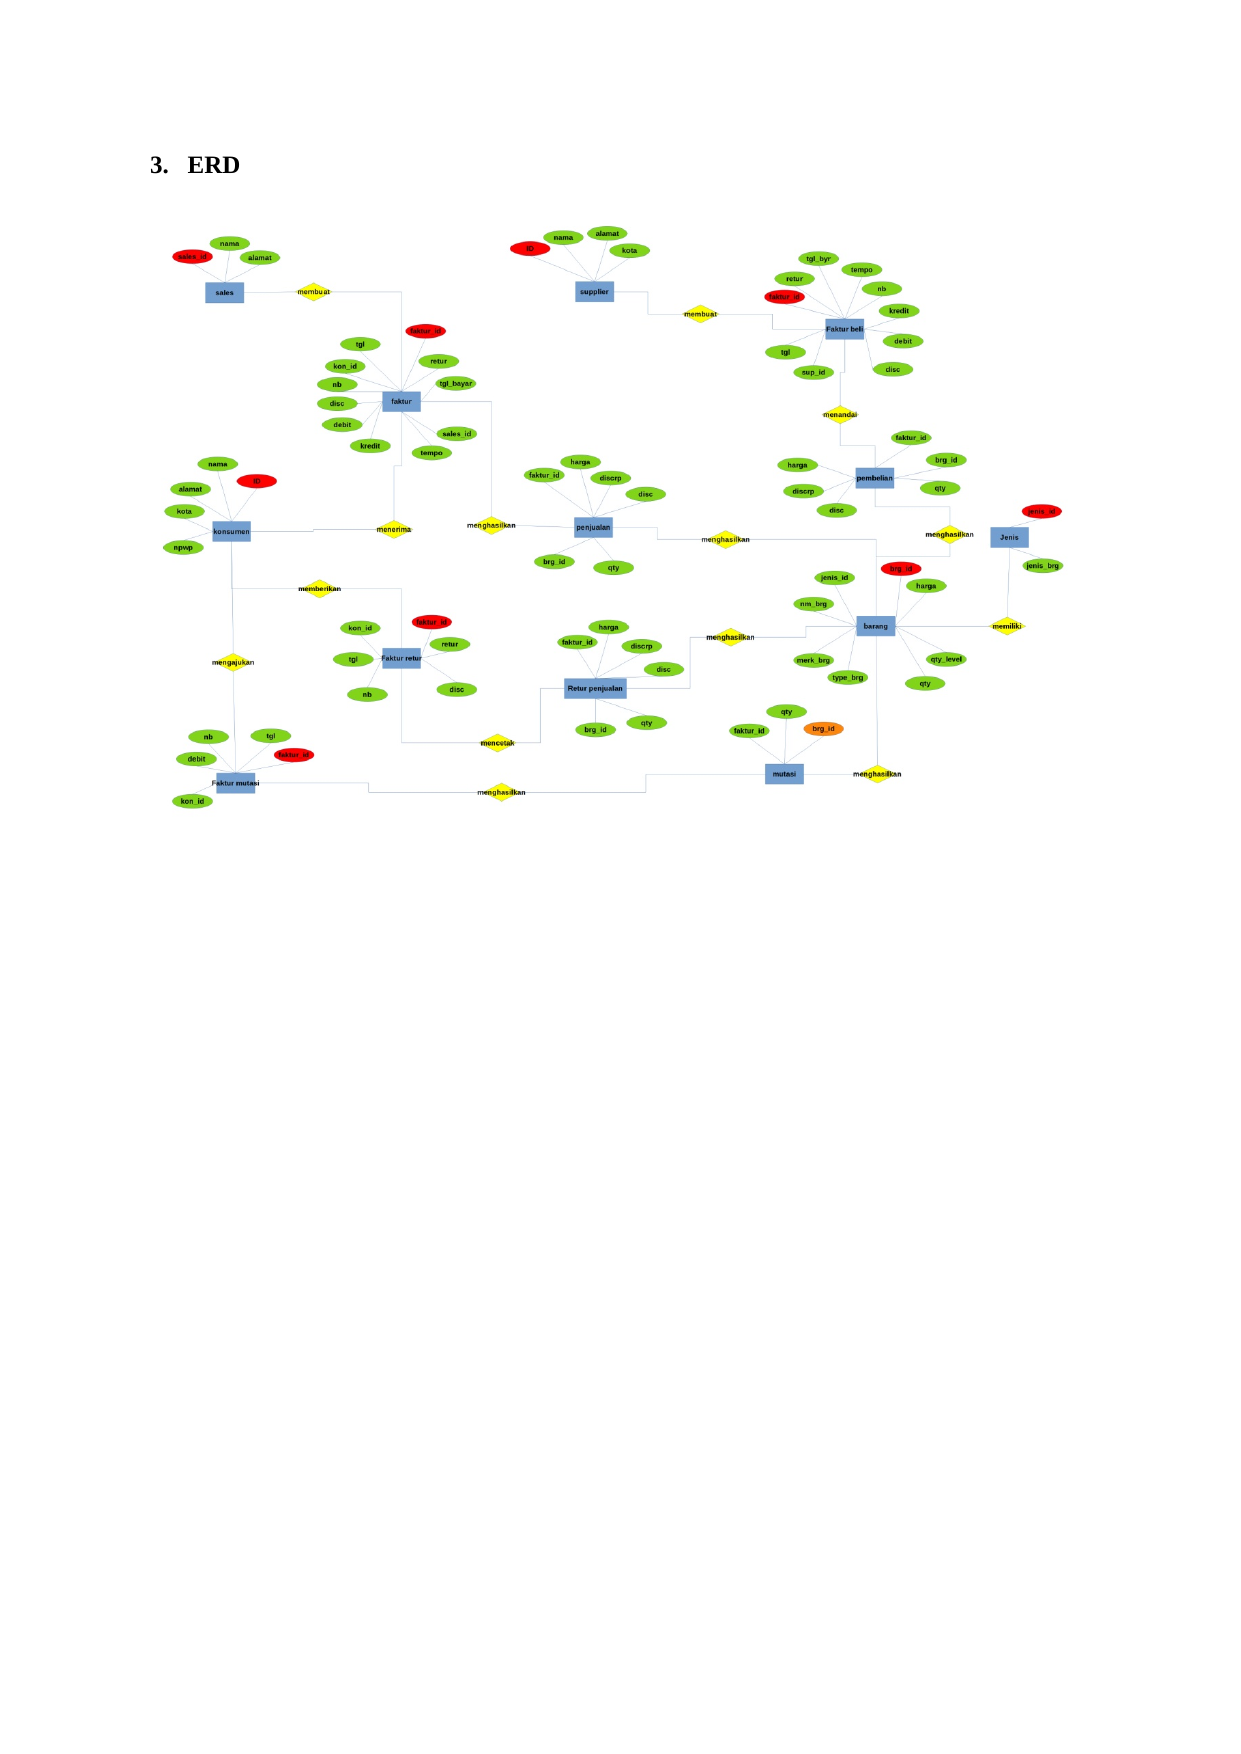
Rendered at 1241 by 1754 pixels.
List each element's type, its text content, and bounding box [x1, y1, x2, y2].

picture [150, 216, 1091, 882]
list ERD [150, 150, 1090, 179]
